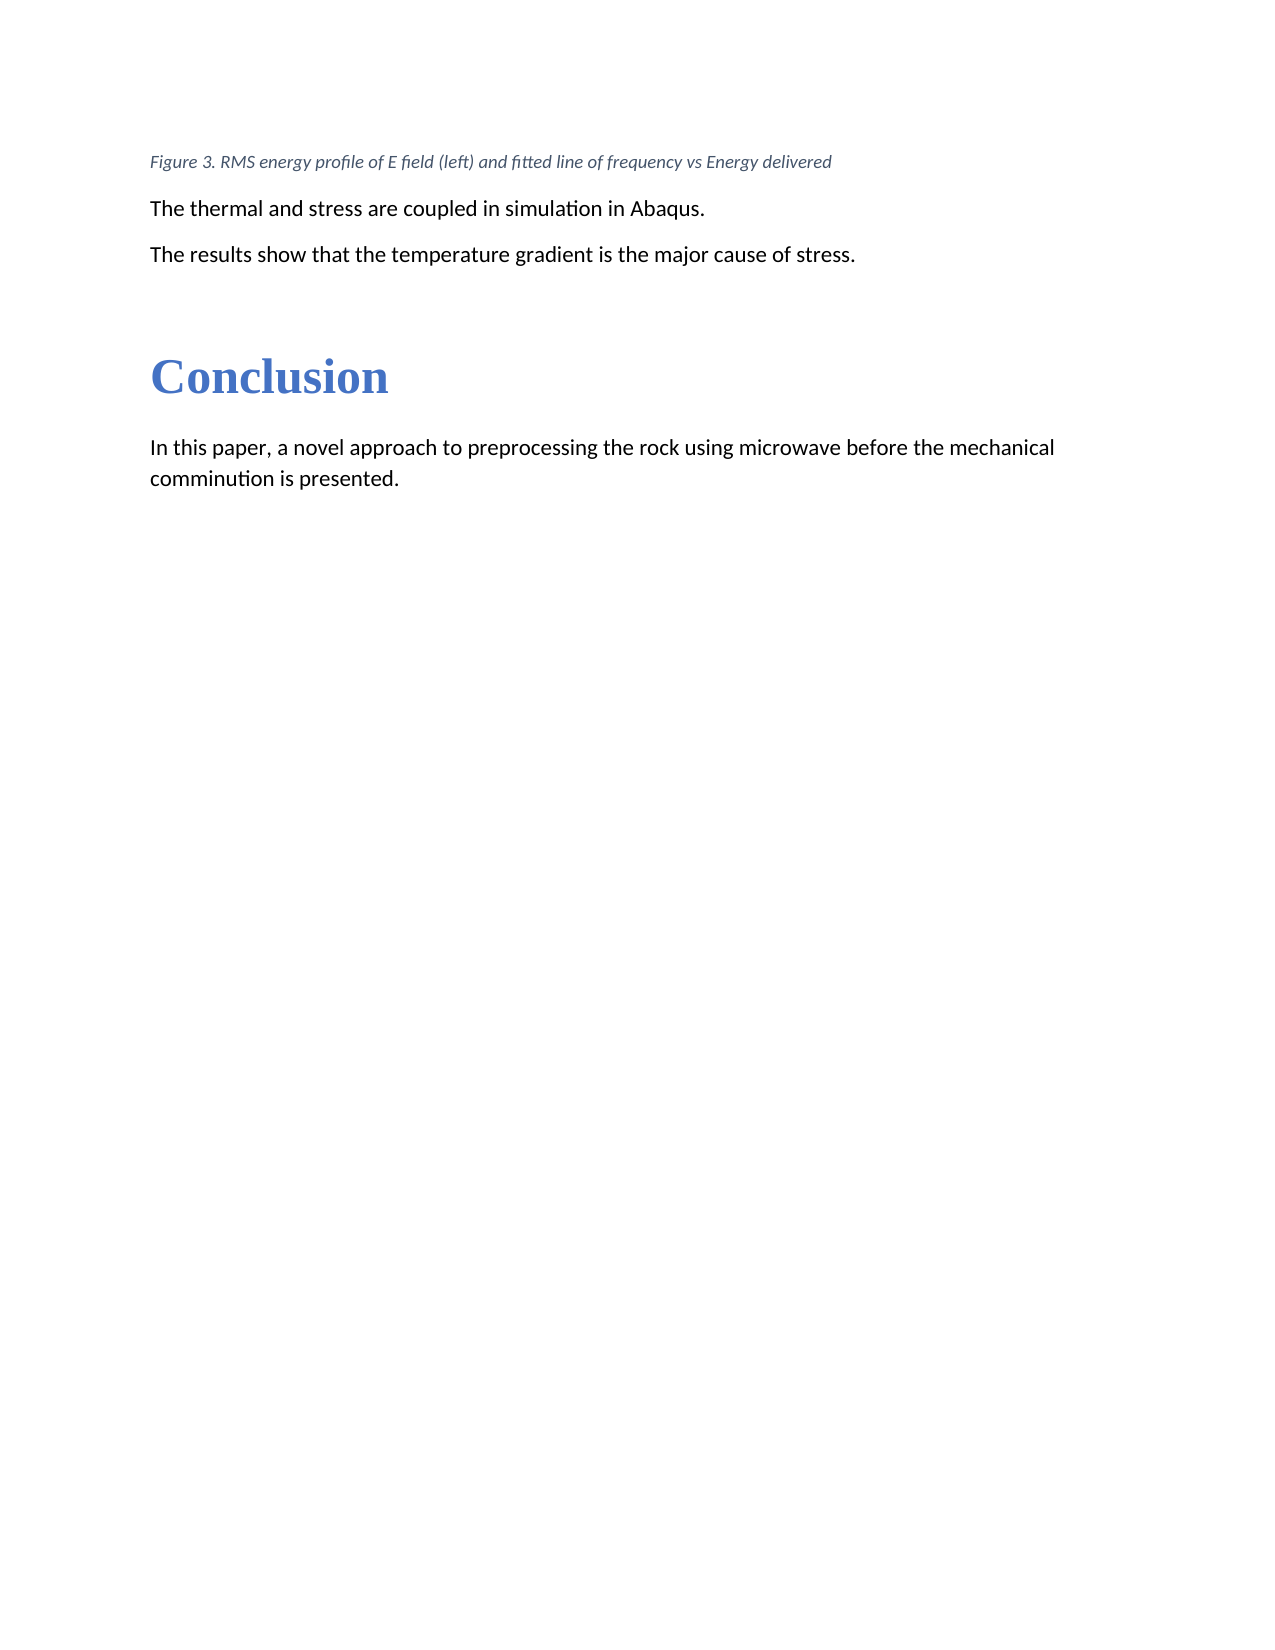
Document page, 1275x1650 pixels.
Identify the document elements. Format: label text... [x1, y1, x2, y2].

subtitle Conclusion [150, 347, 1125, 404]
text Figure 3. RMS energy profile of E field (left) and fitted line of frequency vs Energy delivered [150, 150, 1125, 173]
text The results show that the temperature gradient is the major cause of stress. [150, 241, 1125, 269]
text The thermal and stress are coupled in simulation in Abaqus. [150, 194, 1125, 222]
text In this paper, a novel approach to preprocessing the rock using microwave before the mechanical comminution is presented. [150, 433, 1125, 492]
